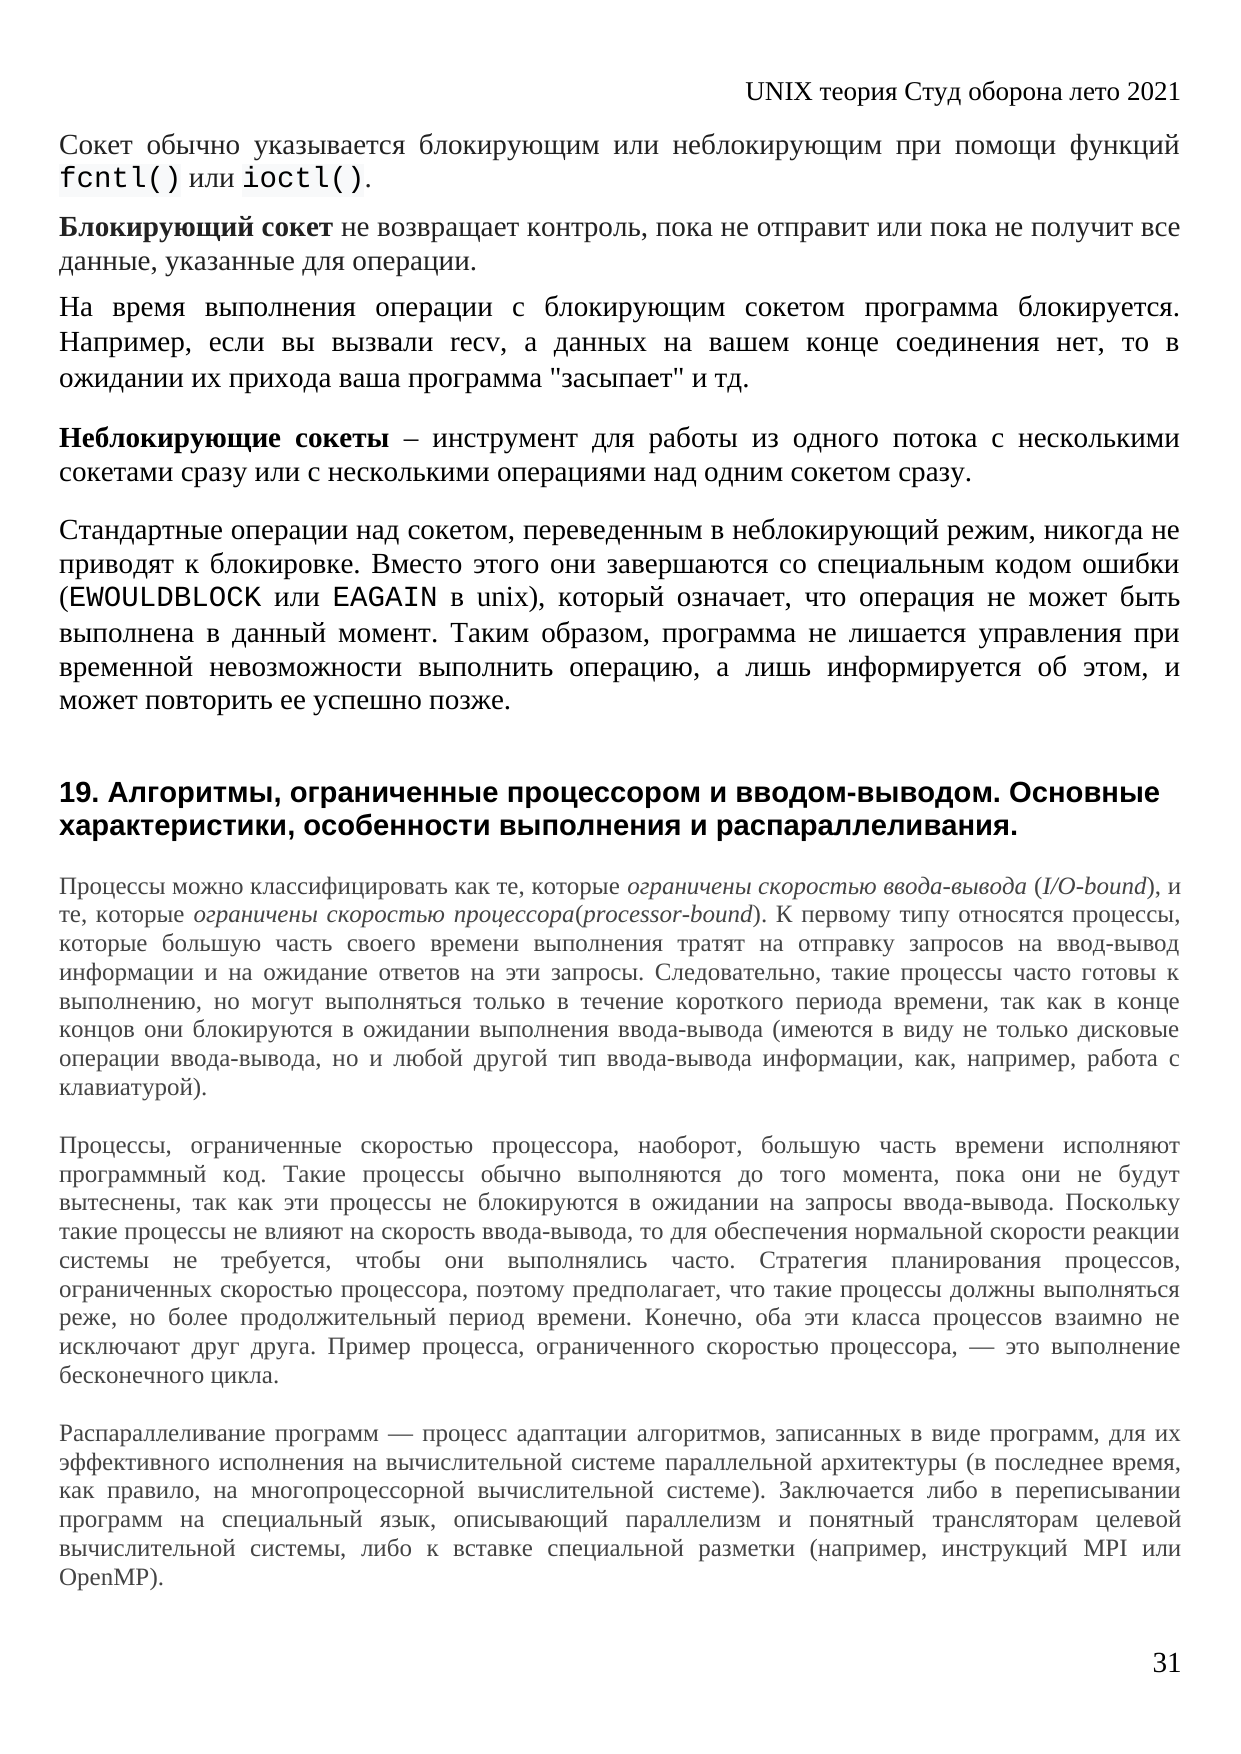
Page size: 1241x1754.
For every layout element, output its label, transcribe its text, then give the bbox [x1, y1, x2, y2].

text Блокирующий сокет не возвращает контроль, пока не отправит или пока не получит все данные, указанные для операции. [59, 209, 1181, 276]
text Процессы можно классифицировать как те, которые ограничены скоростью ввода-вывода (I/O-bound), и те, которые ограничены скоростью процессора(processor-bound). К первому типу относятся процессы, которые большую часть своего времени выполнения тратят на отправку запросов на ввод-вывод информации и на ожидание ответов на эти запросы. Следовательно, такие процессы часто готовы к выполнению, но могут выполняться только в течение короткого периода времени, так как в конце концов они блокируются в ожидании выполнения ввода-вывода (имеются в виду не только дисковые операции ввода-вывода, но и любой другой тип ввода-вывода информации, как, например, работа с клавиатурой). [59, 871, 1181, 1101]
text На время выполнения операции с блокирующим сокетом программа блокируется. Например, если вы вызвали recv, а данных на вашем конце соединения нет, то в ожидании их прихода ваша программа "засыпает" и тд. [59, 289, 1181, 393]
text Распараллеливание программ — процесс адаптации алгоритмов, записанных в виде программ, для их эффективного исполнения на вычислительной системе параллельной архитектуры (в последнее время, как правило, на многопроцессорной вычислительной системе). Заключается либо в переписывании программ на специальный язык, описывающий параллелизм и понятный трансляторам целевой вычислительной системы, либо к вставке специальной разметки (например, инструкций MPI или OpenMP). [59, 1418, 1181, 1590]
text Сокет обычно указывается блокирующим или неблокирующим при помощи функций fcntl() или ioctl(). [59, 127, 1181, 197]
text Стандартные операции над сокетом, переведенным в неблокирующий режим, никогда не приводят к блокировке. Вместо этого они завершаются со специальным кодом ошибки (EWOULDBLOCK или EAGAIN в unix), который означает, что операция не может быть выполнена в данный момент. Таким образом, программа не лишается управления при временной невозможности выполнить операцию, а лишь информируется об этом, и может повторить ее успешно позже. [59, 512, 1181, 716]
text Неблокирующие сокеты – инструмент для работы из одного потока с несколькими сокетами сразу или с несколькими операциями над одним сокетом сразу. [59, 420, 1181, 487]
text Процессы, ограниченные скоростью процессора, наоборот, большую часть времени исполняют программный код. Такие процессы обычно выполняются до того момента, пока они не будут вытеснены, так как эти процессы не блокируются в ожидании на запросы ввода-вывода. Поскольку такие процессы не влияют на скорость ввода-вывода, то для обеспечения нормальной скорости реакции системы не требуется, чтобы они выполнялись часто. Стратегия планирования процессов, ограниченных скоростью процессора, поэтому предполагает, что такие процессы должны выполняться реже, но более продолжительный период времени. Конечно, оба эти класса процессов взаимно не исключают друг друга. Пример процесса, ограниченного скоростью процессора, — это выполнение бесконечного цикла. [59, 1130, 1181, 1389]
subtitle 19. Алгоритмы, ограниченные процессором и вводом-выводом. Основные характеристики, особенности выполнения и распараллеливания. [59, 774, 1181, 842]
